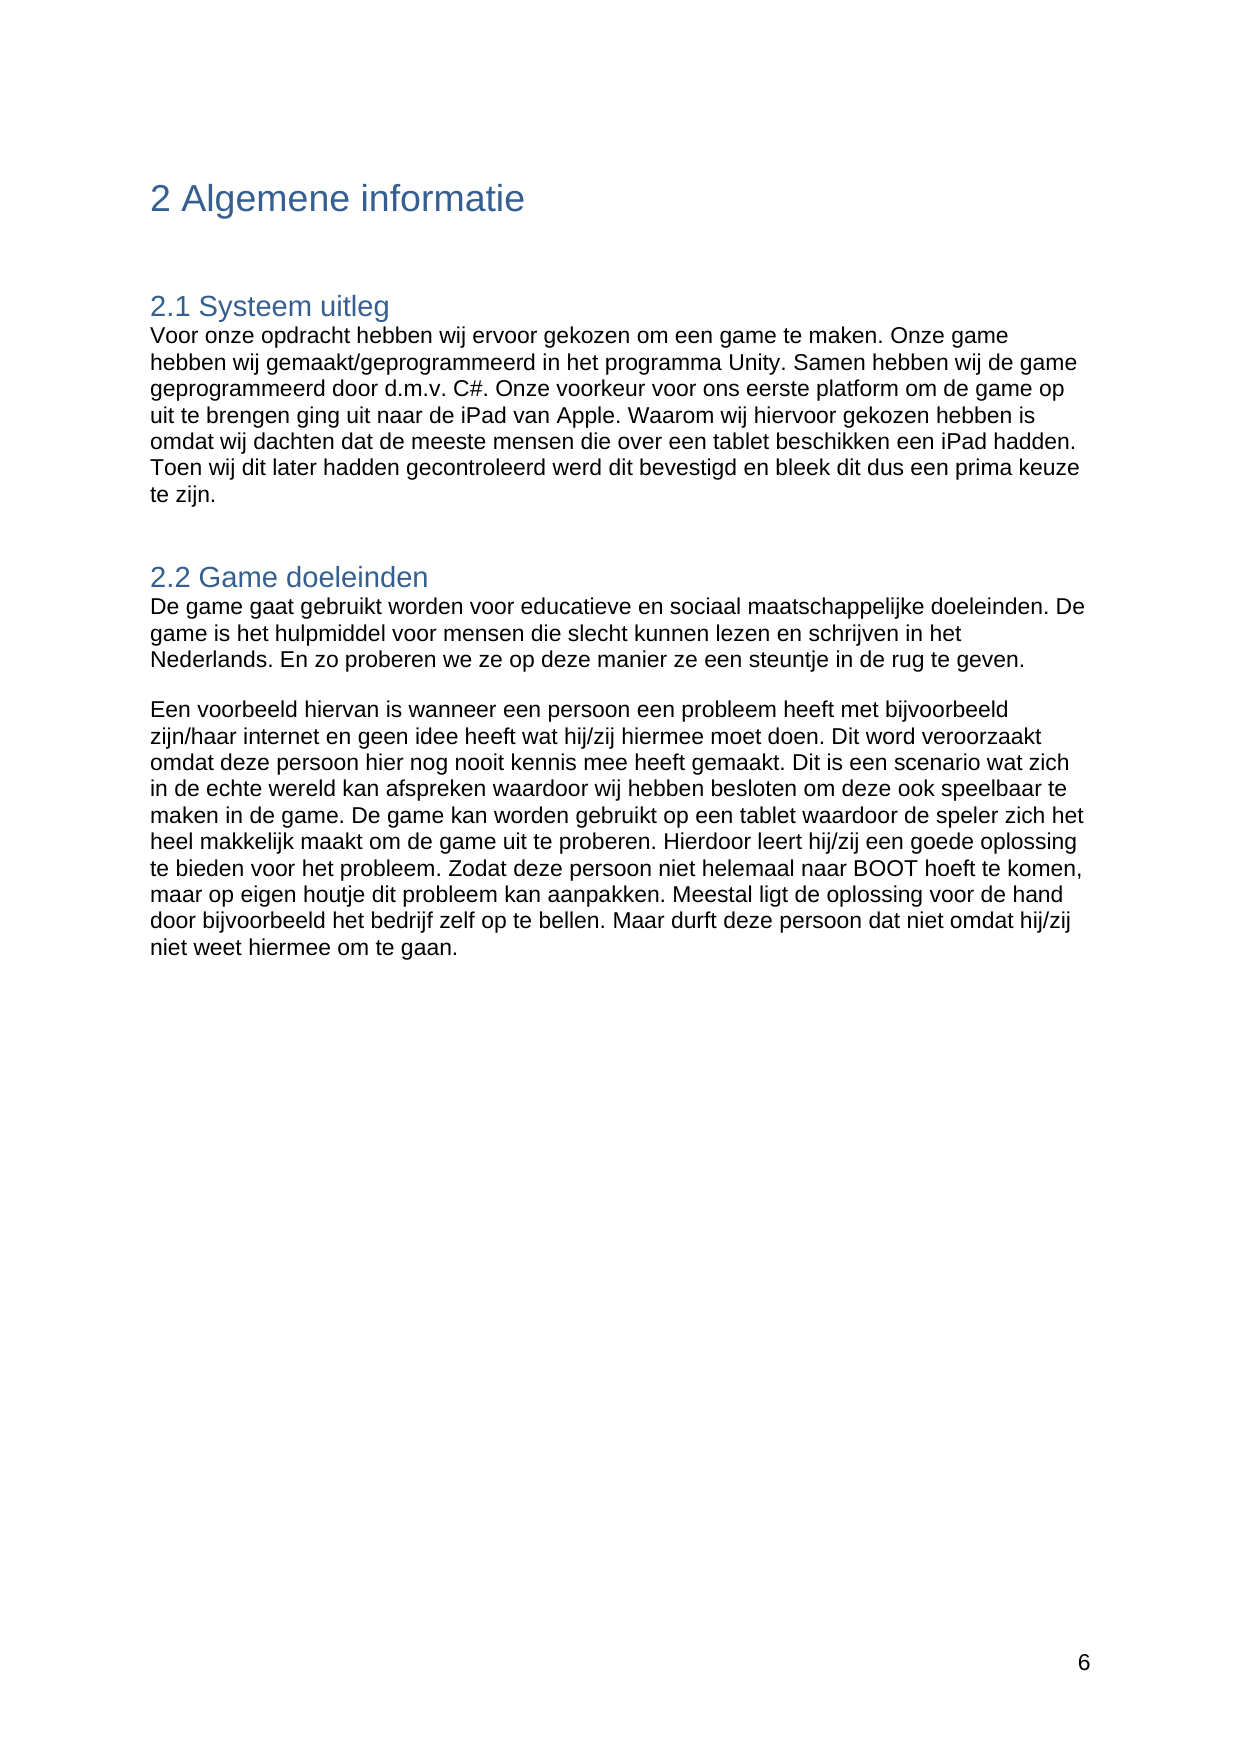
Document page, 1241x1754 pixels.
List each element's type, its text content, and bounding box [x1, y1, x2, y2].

text 2.1 Systeem uitleg Voor onze opdracht hebben wij ervoor gekozen om een game te maken. Onze game hebben wij gemaakt/geprogrammeerd in het programma Unity. Samen hebben wij de game geprogrammeerd door d.m.v. C#. Onze voorkeur voor ons eerste platform om de game op uit te brengen ging uit naar de iPad van Apple. Waarom wij hiervoor gekozen hebben is omdat wij dachten dat de meeste mensen die over een tablet beschikken een iPad hadden. Toen wij dit later hadden gecontroleerd werd dit bevestigd en bleek dit dus een prima keuze te zijn. [150, 289, 1090, 560]
text 2.2 Game doeleinden De game gaat gebruikt worden voor educatieve en sociaal maatschappelijke doeleinden. De game is het hulpmiddel voor mensen die slecht kunnen lezen en schrijven in het Nederlands. En zo proberen we ze op deze manier ze een steuntje in de rug te geven. [150, 560, 1090, 672]
text 2 Algemene informatie [150, 150, 1090, 289]
text Een voorbeeld hiervan is wanneer een persoon een probleem heeft met bijvoorbeeld zijn/haar internet en geen idee heeft wat hij/zij hiermee moet doen. Dit word veroorzaakt omdat deze persoon hier nog nooit kennis mee heeft gemaakt. Dit is een scenario wat zich in de echte wereld kan afspreken waardoor wij hebben besloten om deze ook speelbaar te maken in de game. De game kan worden gebruikt op een tablet waardoor de speler zich het heel makkelijk maakt om de game uit te proberen. Hierdoor leert hij/zij een goede oplossing te bieden voor het probleem. Zodat deze persoon niet helemaal naar BOOT hoeft te komen, maar op eigen houtje dit probleem kan aanpakken. Meestal ligt de oplossing voor de hand door bijvoorbeeld het bedrijf zelf op te bellen. Maar durft deze persoon dat niet omdat hij/zij niet weet hiermee om te gaan. [150, 696, 1090, 960]
